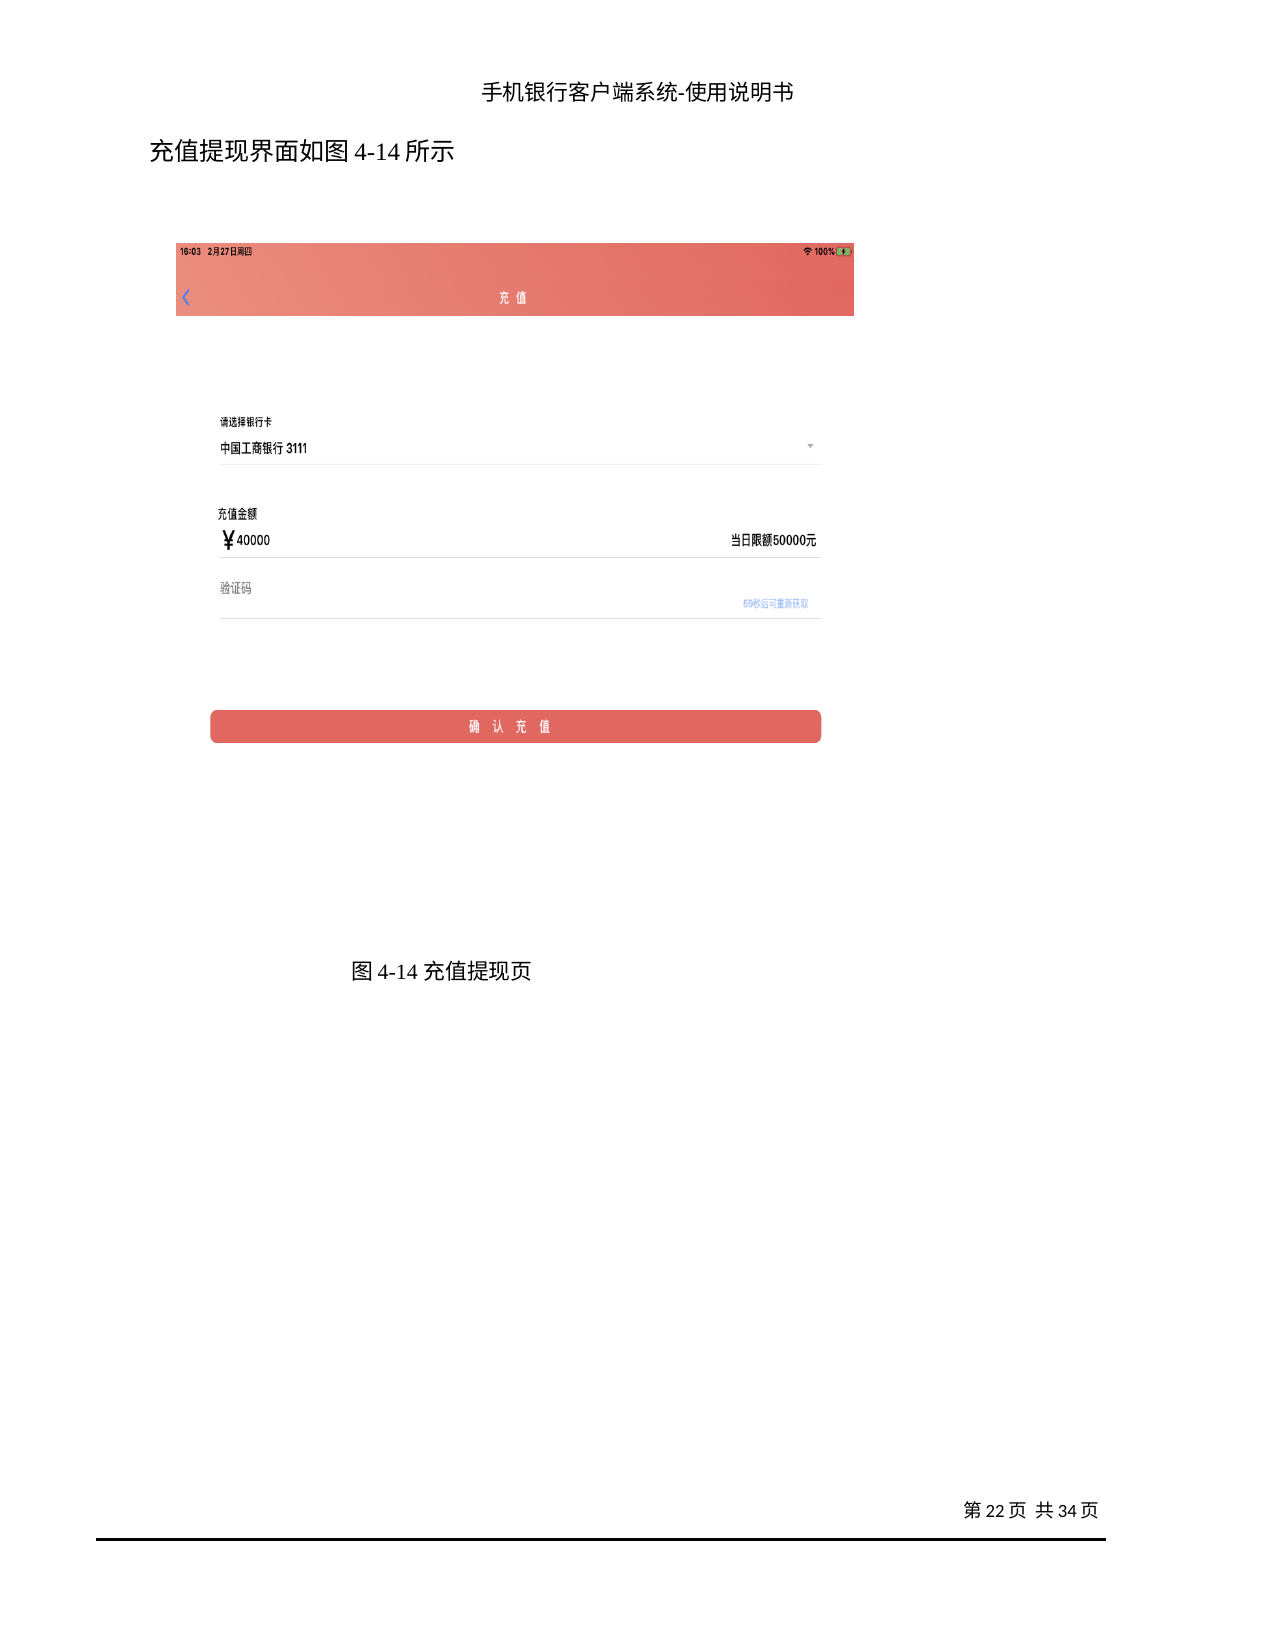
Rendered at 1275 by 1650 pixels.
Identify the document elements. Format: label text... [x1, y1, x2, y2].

text 充值提现界面如图4-14所示 [99, 131, 1186, 168]
picture [176, 243, 854, 929]
text 图4-14 充值提现页 [307, 954, 1186, 986]
